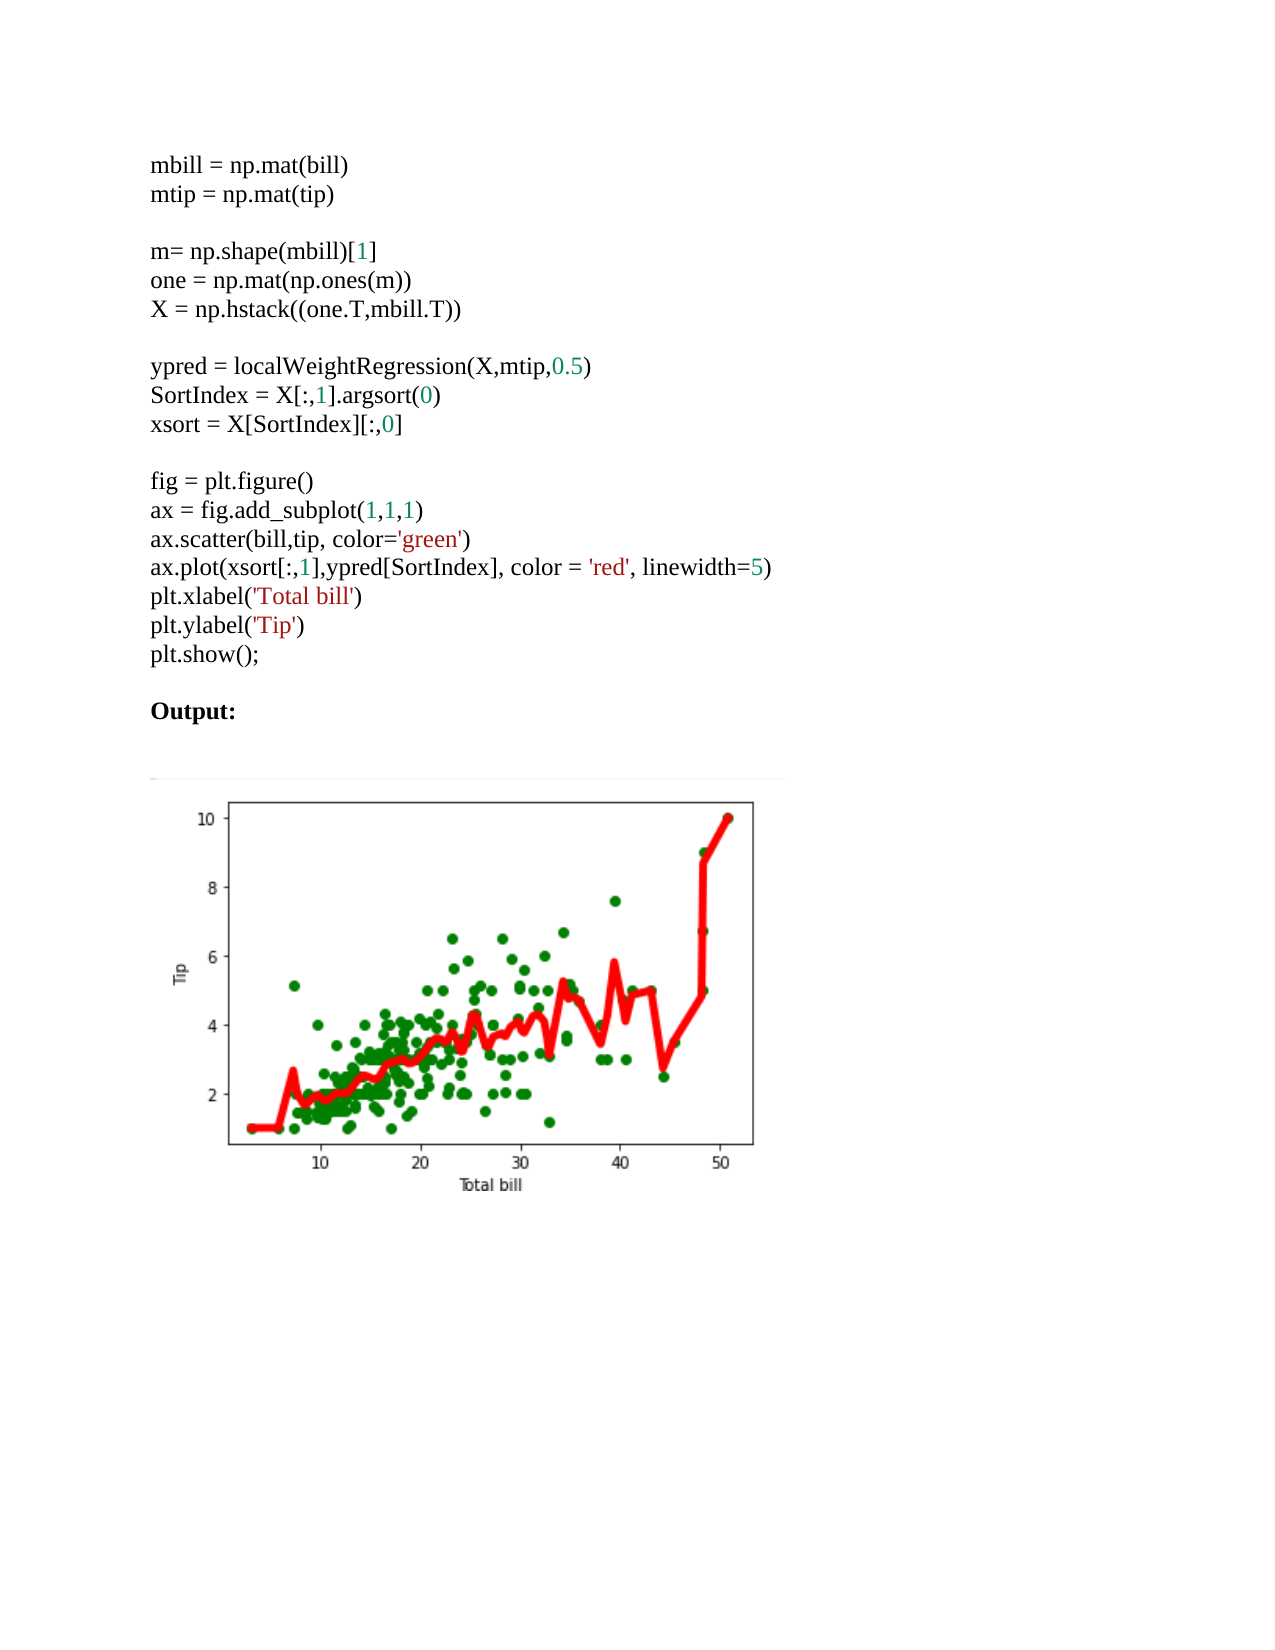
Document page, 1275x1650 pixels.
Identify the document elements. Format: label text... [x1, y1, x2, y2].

picture [150, 778, 787, 1191]
text mbill = np.mat(bill) mtip = np.mat(tip) [150, 150, 349, 207]
text ax.plot(xsort[:,1],ypred[SortIndex], color = 'red', linewidth=5) plt.xlabel('Total bill') [150, 552, 773, 610]
text X = np.hstack((one.T,mbill.T)) [150, 294, 1275, 322]
text ax = fig.add_subplot(1,1,1) ax.scatter(bill,tip, color='green') [150, 495, 472, 552]
text fig = plt.figure() [150, 466, 1275, 495]
subtitle Output: [150, 696, 1275, 725]
text xsort = X[SortIndex][:,0] [150, 409, 1275, 437]
text m= np.shape(mbill)[1] one = np.mat(np.ones(m)) [150, 236, 412, 294]
text ypred = localWeightRegression(X,mtip,0.5) SortIndex = X[:,1].argsort(0) [150, 351, 593, 409]
text plt.ylabel('Tip') plt.show(); [150, 610, 306, 667]
